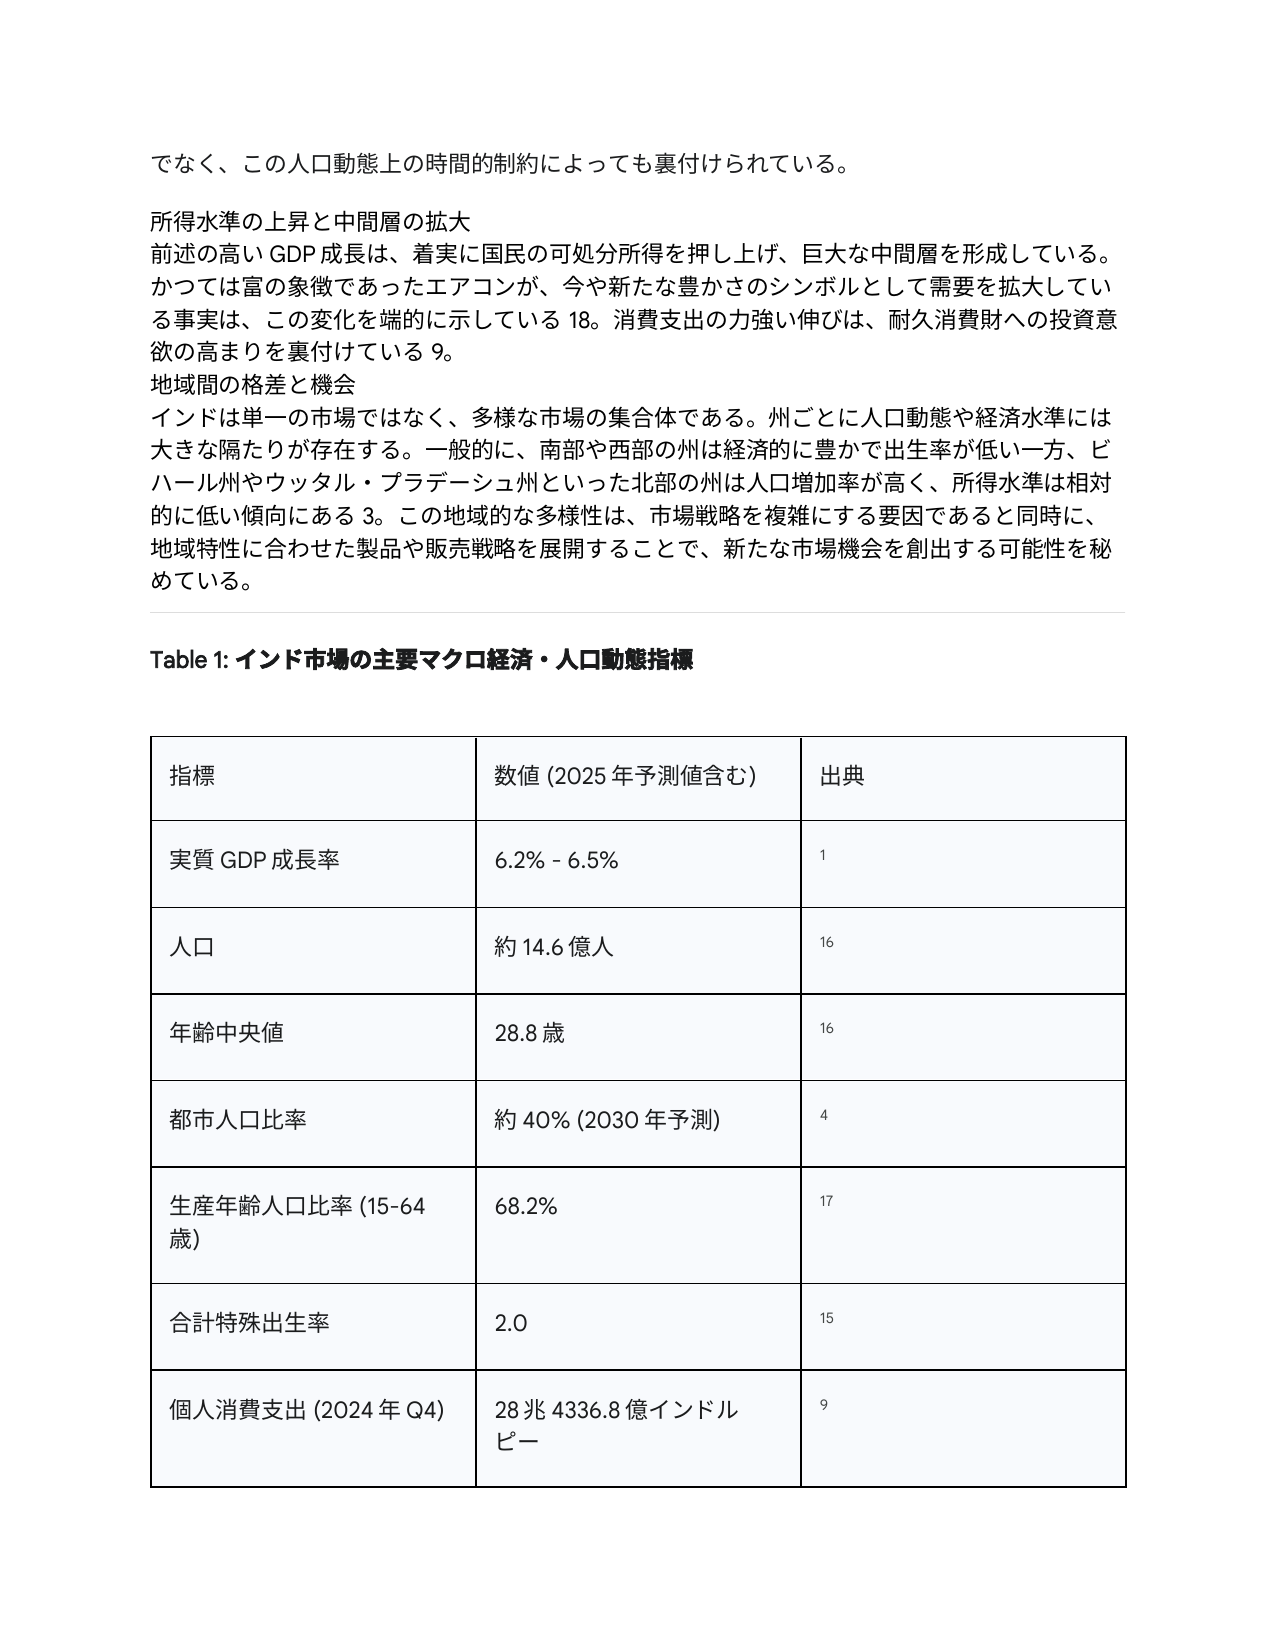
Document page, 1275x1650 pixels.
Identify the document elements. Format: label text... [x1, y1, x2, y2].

text 所得水準の上昇と中間層の拡大 [150, 208, 1125, 236]
text Table 1: インド市場の主要マクロ経済・人口動態指標 [150, 613, 1125, 674]
table_header 数値 (2025年予測値含む) [477, 737, 801, 820]
table_cell 16 [802, 908, 1125, 993]
table_cell 68.2% [477, 1168, 800, 1283]
table_cell 実質GDP成長率 [152, 821, 475, 906]
table_cell 16 [802, 995, 1125, 1079]
table_cell 6.2% - 6.5% [477, 821, 800, 906]
table_cell 約14.6億人 [477, 908, 800, 993]
table_cell 人口 [152, 908, 475, 993]
table_header 出典 [802, 737, 1125, 820]
text 地域間の格差と機会 [150, 371, 1125, 400]
table_cell 個人消費支出 (2024年Q4) [152, 1371, 475, 1486]
table_cell 生産年齢人口比率 (15-64歳) [152, 1168, 475, 1283]
table_cell 年齢中央値 [152, 995, 475, 1079]
table_cell 28.8歳 [477, 995, 800, 1079]
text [150, 150, 1125, 179]
table_cell 合計特殊出生率 [152, 1284, 475, 1369]
text 前述の高いGDP成長は、着実に国民の可処分所得を押し上げ、巨大な中間層を形成している。かつては富の象徴であったエアコンが、今や新たな豊かさのシンボルとして需要を拡大している事実は、この変化を端的に示している 18。消費支出の力強い伸びは、耐久消費財への投資意欲の高まりを裏付けている 9。 [150, 240, 1125, 367]
table_header 指標 [152, 737, 476, 820]
text インドは単一の市場ではなく、多様な市場の集合体である。州ごとに人口動態や経済水準には大きな隔たりが存在する。一般的に、南部や西部の州は経済的に豊かで出生率が低い一方、ビハール州やウッタル・プラデーシュ州といった北部の州は人口増加率が高く、所得水準は相対的に低い傾向にある 3。この地域的な多様性は、市場戦略を複雑にする要因であると同時に、地域特性に合わせた製品や販売戦略を展開することで、新たな市場機会を創出する可能性を秘めている。 [150, 404, 1125, 596]
table_cell 4 [802, 1081, 1125, 1166]
table_cell 2.0 [477, 1284, 800, 1369]
table_cell 28兆4336.8億インドルピー [477, 1371, 800, 1486]
table_cell 約40% (2030年予測) [477, 1081, 800, 1166]
table_cell 9 [802, 1371, 1125, 1486]
table_cell 15 [802, 1284, 1125, 1369]
table_cell 1 [802, 821, 1125, 906]
table_cell 17 [802, 1168, 1125, 1283]
table_cell 都市人口比率 [152, 1081, 475, 1166]
